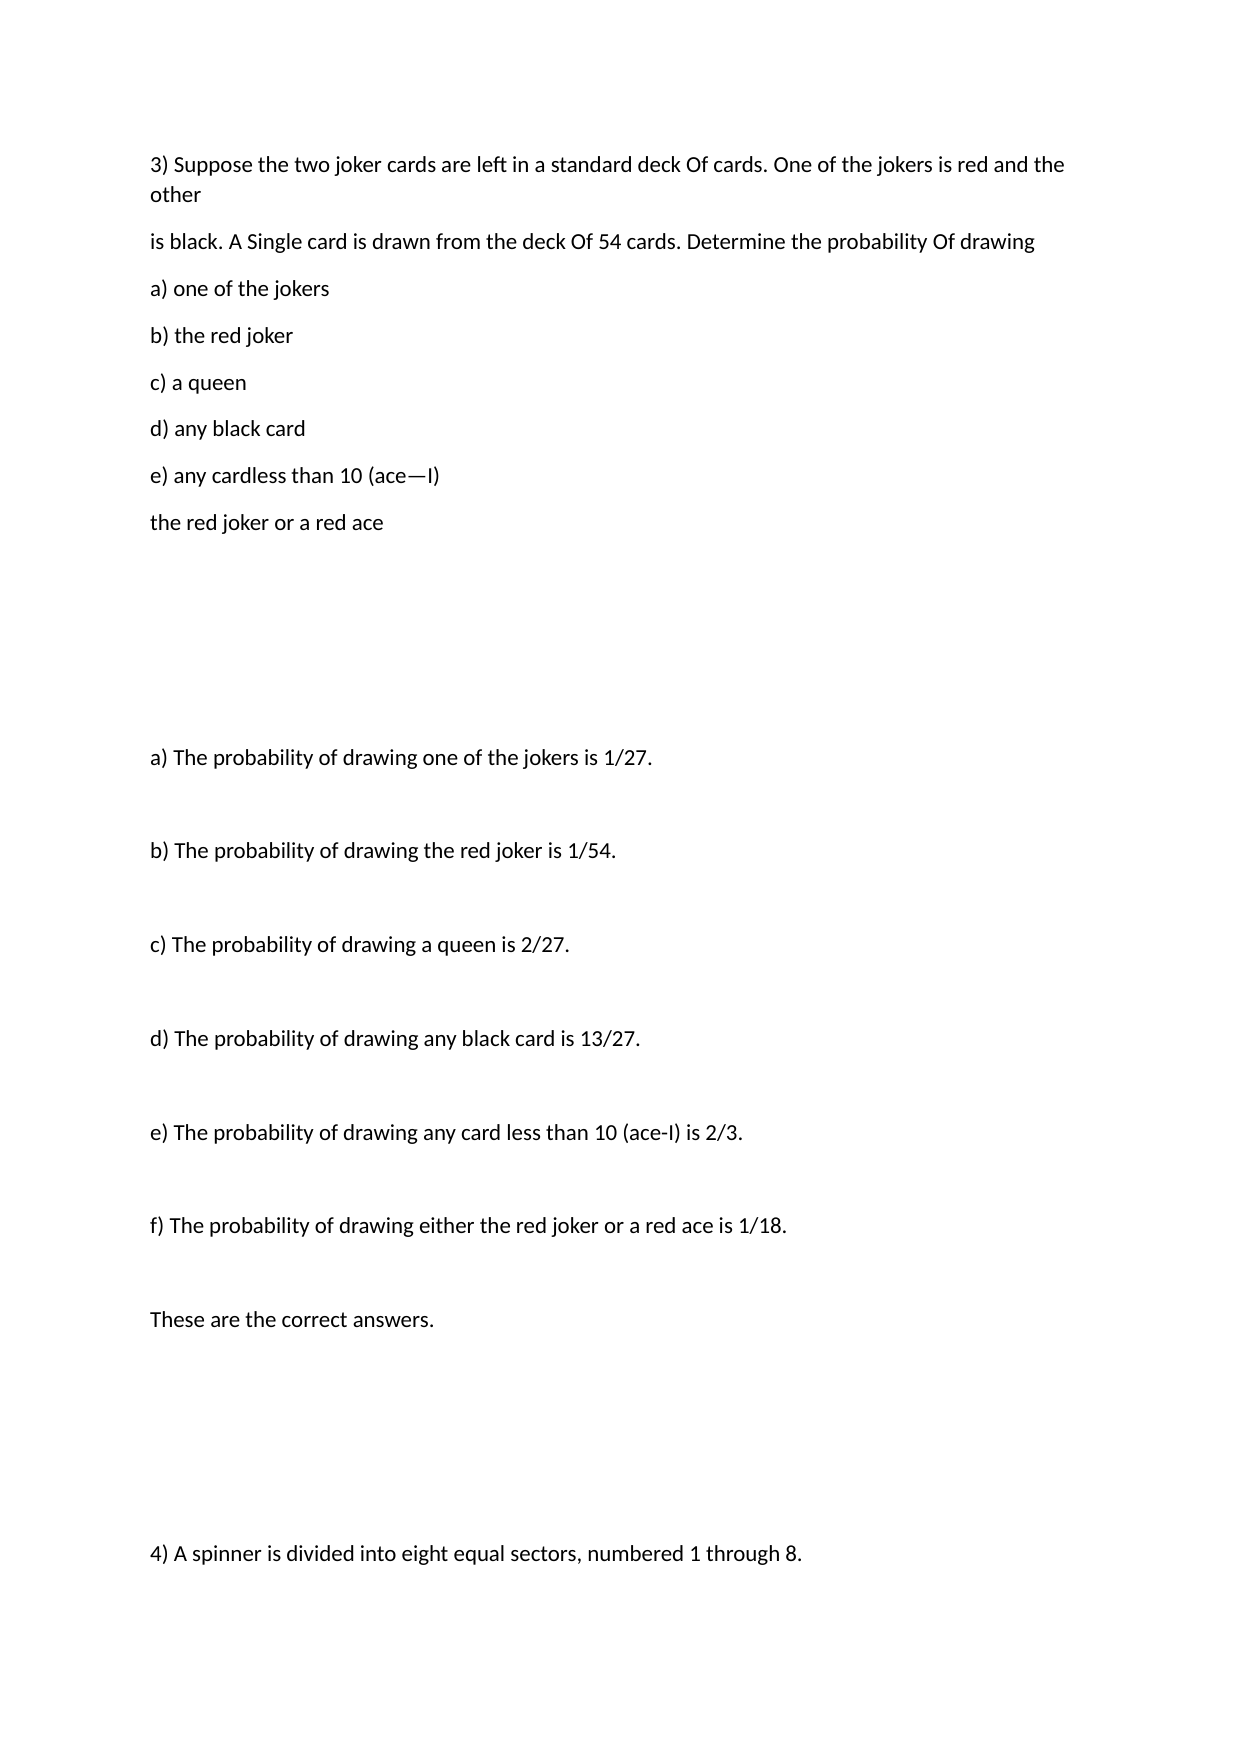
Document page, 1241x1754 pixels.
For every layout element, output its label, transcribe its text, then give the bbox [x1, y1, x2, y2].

text f) The probability of drawing either the red joker or a red ace is 1/18. [150, 1211, 1090, 1239]
text 3) Suppose the two joker cards are left in a standard deck Of cards. One of the jokers is red and the other [150, 150, 1090, 208]
text a) The probability of drawing one of the jokers is 1/27. [150, 743, 1090, 771]
text the red joker or a red ace [150, 508, 1090, 536]
text a) one of the jokers [150, 274, 1090, 302]
text c) The probability of drawing a queen is 2/27. [150, 930, 1090, 958]
text e) any cardless than 10 (ace—I) [150, 461, 1090, 489]
text d) The probability of drawing any black card is 13/27. [150, 1024, 1090, 1052]
text b) The probability of drawing the red joker is 1/54. [150, 836, 1090, 864]
text is black. A Single card is drawn from the deck Of 54 cards. Determine the probability Of drawing [150, 227, 1090, 255]
text d) any black card [150, 414, 1090, 443]
text These are the correct answers. [150, 1305, 1090, 1333]
text 4) A spinner is divided into eight equal sectors, numbered 1 through 8. [150, 1539, 1090, 1568]
text e) The probability of drawing any card less than 10 (ace-I) is 2/3. [150, 1118, 1090, 1146]
text c) a queen [150, 368, 1090, 396]
text b) the red joker [150, 321, 1090, 349]
